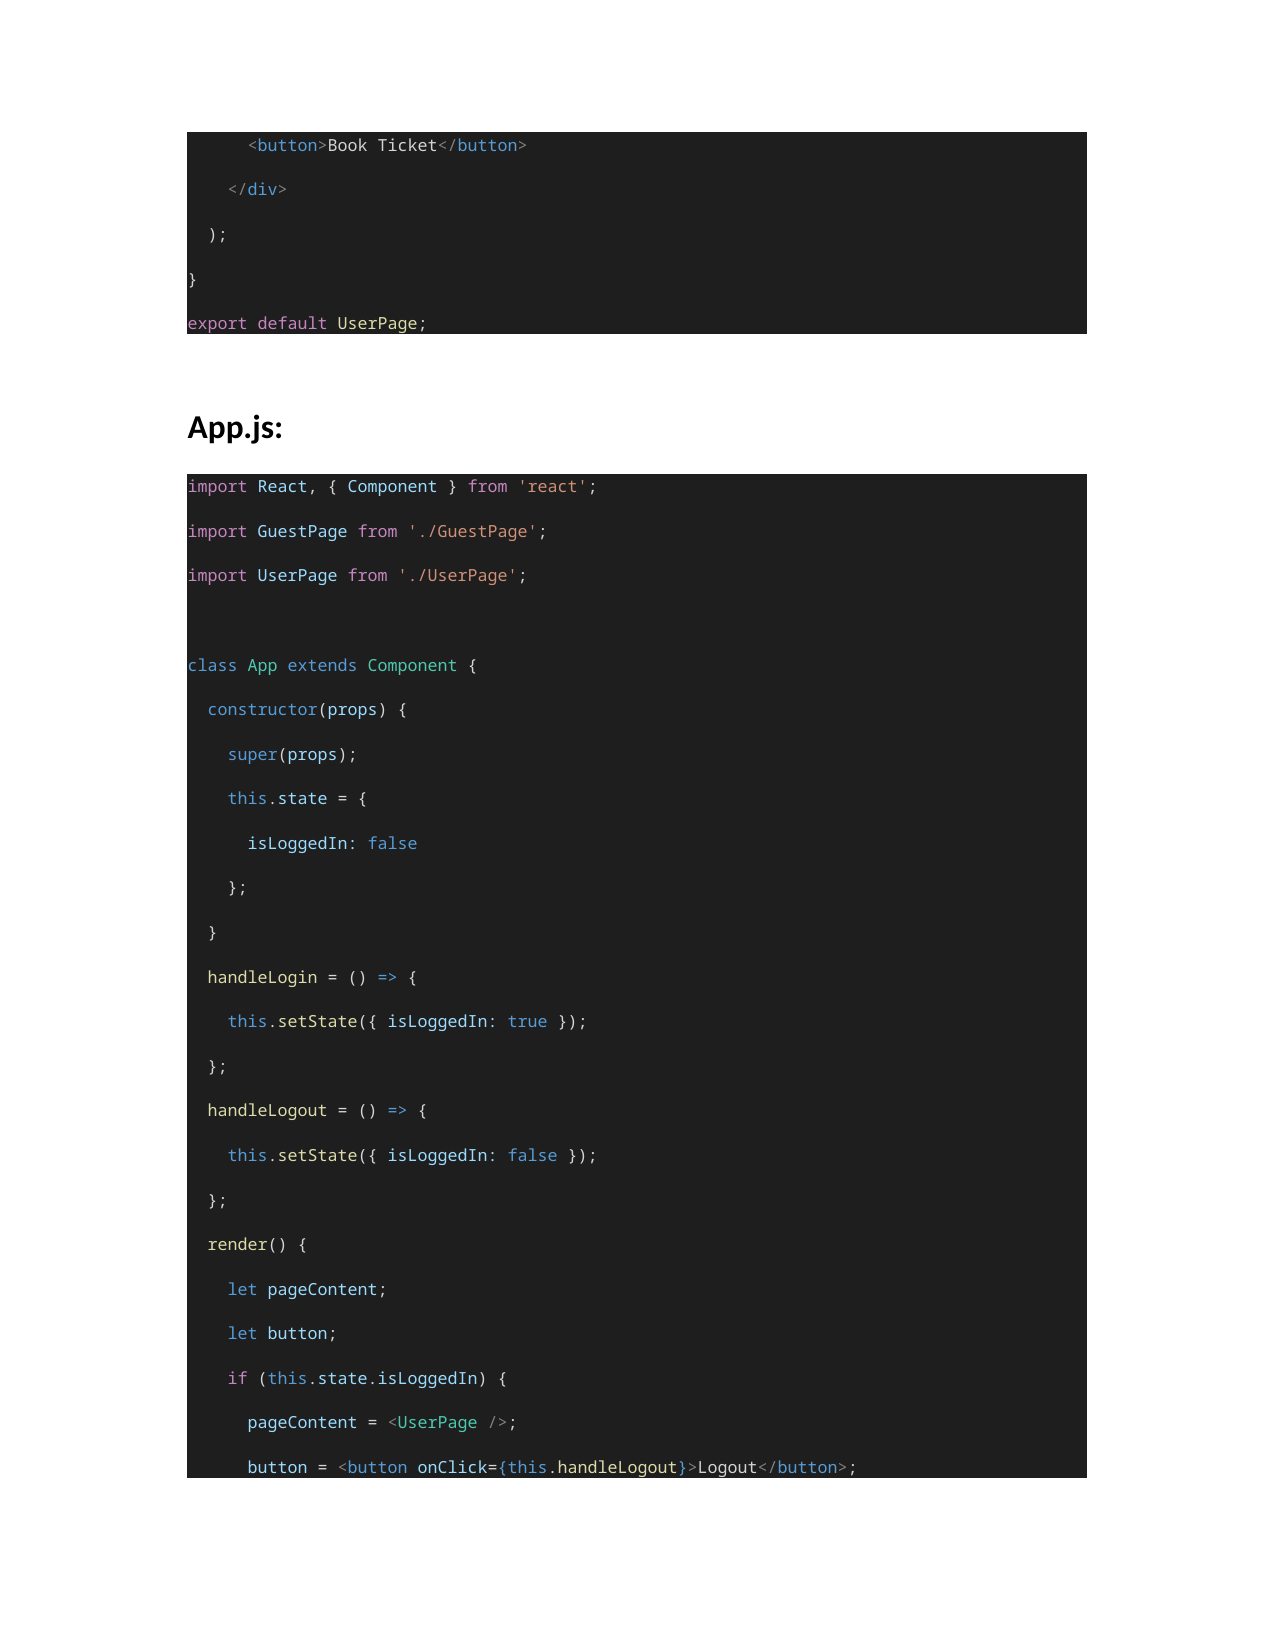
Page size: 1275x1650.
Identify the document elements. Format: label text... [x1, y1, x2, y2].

text this.setState({ isLoggedIn: false }); [187, 1143, 1087, 1166]
text handleLogout = () => { [187, 1098, 1087, 1122]
text super(props); [187, 741, 1087, 765]
text constructor(props) { [187, 697, 1087, 721]
text class App extends Component { [187, 652, 1087, 676]
text handleLogin = () => { [187, 964, 1087, 988]
text let pageContent; [187, 1276, 1087, 1300]
text <button>Book Ticket</button> [187, 132, 1087, 156]
text }; [187, 1053, 1087, 1077]
text ); [187, 221, 1087, 245]
text import GuestPage from './GuestPage'; [187, 518, 1087, 542]
text let button; [187, 1321, 1087, 1345]
text export default UserPage; [187, 311, 1087, 334]
text } [187, 920, 1087, 943]
text button = <button onClick={this.handleLogout}>Logout</button>; [187, 1455, 1087, 1478]
text this.state = { [187, 786, 1087, 810]
text import React, { Component } from 'react'; [187, 474, 1087, 498]
text }; [187, 875, 1087, 899]
text render() { [187, 1232, 1087, 1256]
text if (this.state.isLoggedIn) { [187, 1366, 1087, 1389]
text } [187, 266, 1087, 290]
text isLoggedIn: false [187, 831, 1087, 854]
text </div> [187, 177, 1087, 201]
text }; [187, 1187, 1087, 1211]
text import UserPage from './UserPage'; [187, 563, 1087, 587]
list App.js: [187, 406, 1087, 447]
text this.setState({ isLoggedIn: true }); [187, 1009, 1087, 1033]
text pageContent = <UserPage />; [187, 1410, 1087, 1434]
